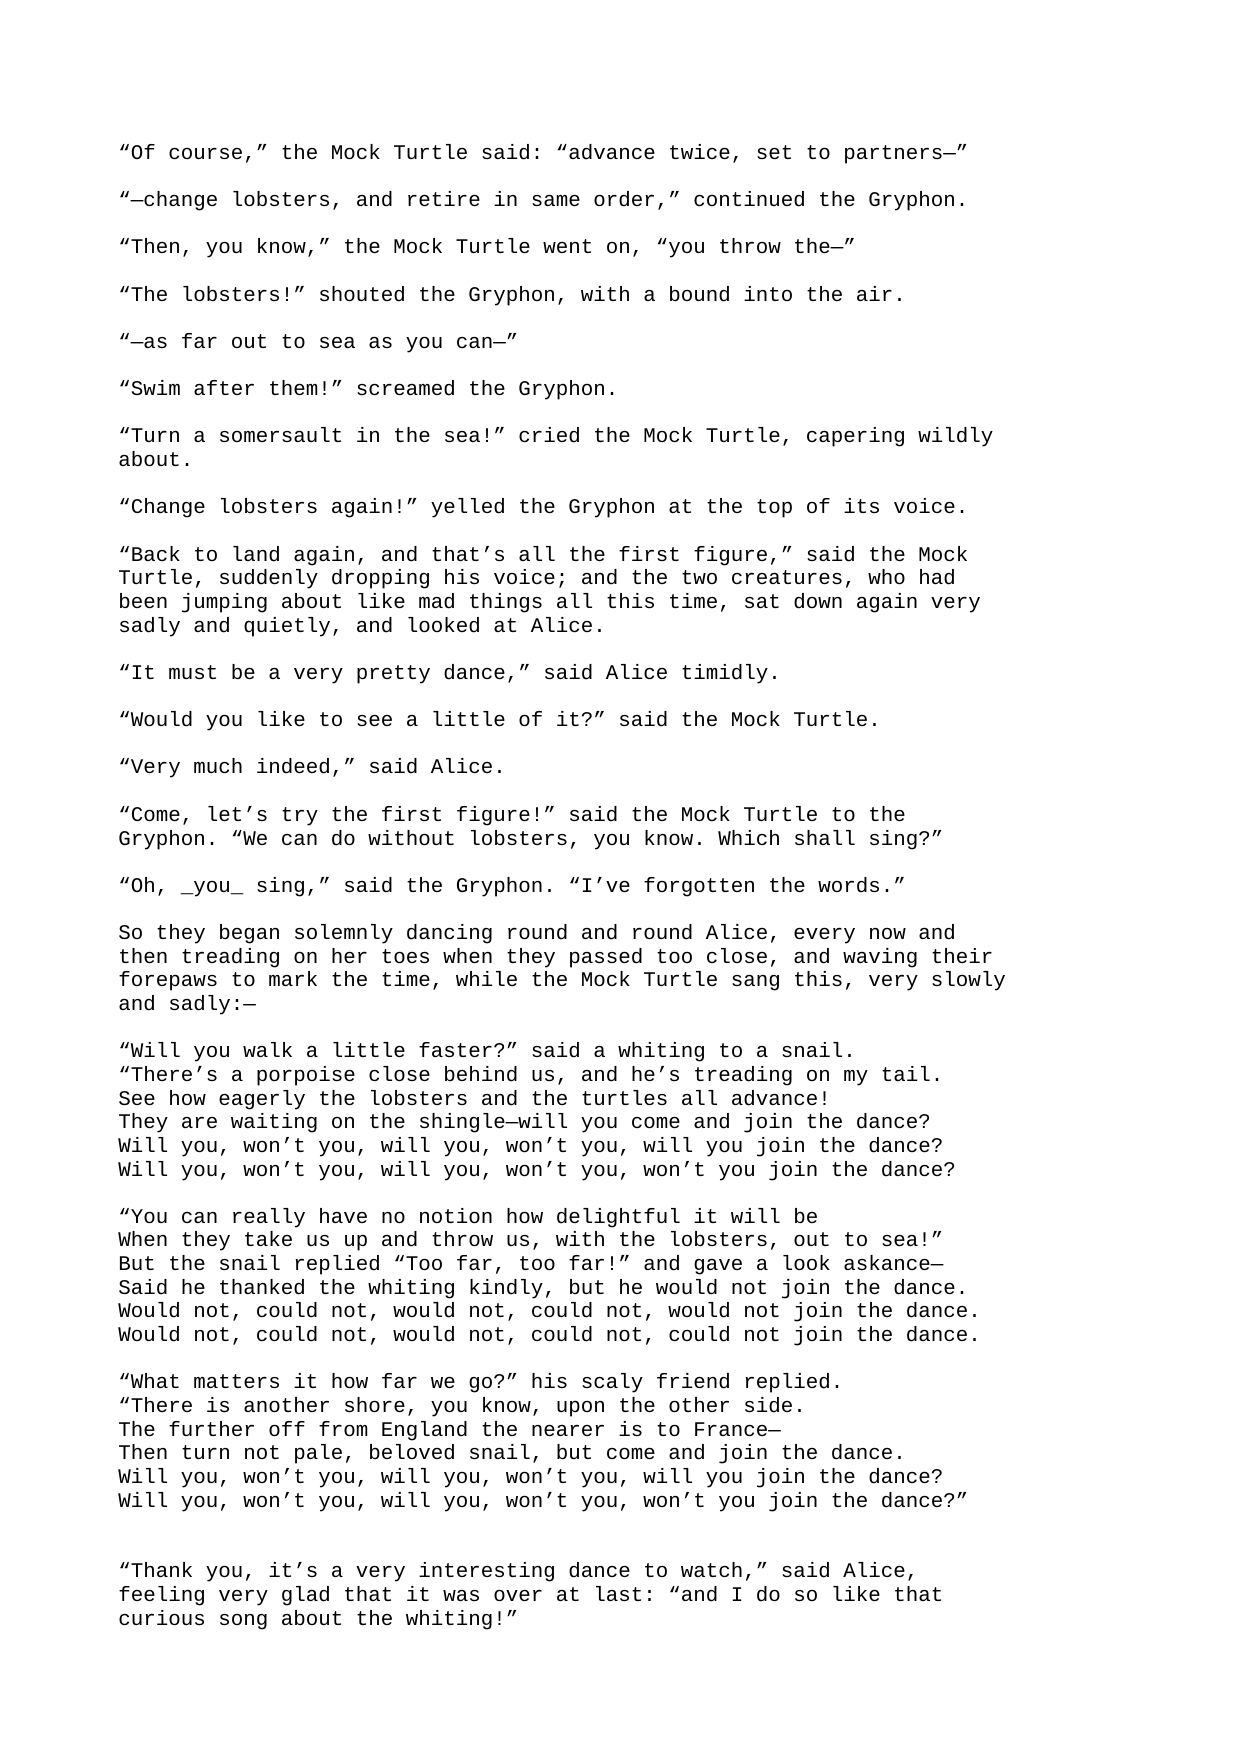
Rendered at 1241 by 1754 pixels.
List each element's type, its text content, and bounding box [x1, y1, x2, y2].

text “Then, you know,” the Mock Turtle went on, “you throw the—” [118, 236, 1122, 260]
text “Turn a somersault in the sea!” cried the Mock Turtle, capering wildly [118, 426, 1122, 449]
text Would not, could not, would not, could not, could not join the dance. [118, 1324, 1122, 1348]
text Will you, won’t you, will you, won’t you, won’t you join the dance? [118, 1158, 1122, 1182]
text See how eagerly the lobsters and the turtles all advance! [118, 1088, 1122, 1111]
text “It must be a very pretty dance,” said Alice timidly. [118, 662, 1122, 686]
text So they began solemnly dancing round and round Alice, every now and [118, 922, 1122, 946]
text forepaws to mark the time, while the Mock Turtle sang this, very slowly [118, 969, 1122, 993]
text curious song about the whiting!” [118, 1608, 1122, 1631]
text sadly and quietly, and looked at Alice. [118, 615, 1122, 638]
text But the snail replied “Too far, too far!” and gave a look askance— [118, 1253, 1122, 1277]
text Would not, could not, would not, could not, would not join the dance. [118, 1300, 1122, 1324]
text Will you, won’t you, will you, won’t you, won’t you join the dance?” [118, 1489, 1122, 1513]
text feeling very glad that it was over at last: “and I do so like that [118, 1584, 1122, 1608]
text “Very much indeed,” said Alice. [118, 757, 1122, 780]
text “Back to land again, and that’s all the first figure,” said the Mock [118, 544, 1122, 567]
text “Oh, _you_ sing,” said the Gryphon. “I’ve forgotten the words.” [118, 875, 1122, 898]
text Will you, won’t you, will you, won’t you, will you join the dance? [118, 1135, 1122, 1158]
text “What matters it how far we go?” his scaly friend replied. [118, 1371, 1122, 1395]
text They are waiting on the shingle—will you come and join the dance? [118, 1111, 1122, 1135]
text then treading on her toes when they passed too close, and waving their [118, 946, 1122, 969]
text “Come, let’s try the first figure!” said the Mock Turtle to the [118, 804, 1122, 827]
text “Thank you, it’s a very interesting dance to watch,” said Alice, [118, 1561, 1122, 1584]
text “There’s a porpoise close behind us, and he’s treading on my tail. [118, 1064, 1122, 1088]
text Turtle, suddenly dropping his voice; and the two creatures, who had [118, 567, 1122, 591]
text “—as far out to sea as you can—” [118, 331, 1122, 354]
text and sadly:— [118, 993, 1122, 1017]
text When they take us up and throw us, with the lobsters, out to sea!” [118, 1229, 1122, 1253]
text “—change lobsters, and retire in same order,” continued the Gryphon. [118, 189, 1122, 213]
text “There is another shore, you know, upon the other side. [118, 1395, 1122, 1419]
text been jumping about like mad things all this time, sat down again very [118, 591, 1122, 615]
text “Would you like to see a little of it?” said the Mock Turtle. [118, 709, 1122, 733]
text “Change lobsters again!” yelled the Gryphon at the top of its voice. [118, 496, 1122, 520]
text “Swim after them!” screamed the Gryphon. [118, 378, 1122, 402]
text “You can really have no notion how delightful it will be [118, 1206, 1122, 1229]
text Said he thanked the whiting kindly, but he would not join the dance. [118, 1277, 1122, 1300]
text The further off from England the nearer is to France— [118, 1419, 1122, 1442]
text Gryphon. “We can do without lobsters, you know. Which shall sing?” [118, 827, 1122, 851]
text “Will you walk a little faster?” said a whiting to a snail. [118, 1040, 1122, 1064]
text about. [118, 449, 1122, 473]
text Will you, won’t you, will you, won’t you, will you join the dance? [118, 1466, 1122, 1489]
text “Of course,” the Mock Turtle said: “advance twice, set to partners—” [118, 142, 1122, 165]
text “The lobsters!” shouted the Gryphon, with a bound into the air. [118, 284, 1122, 307]
text Then turn not pale, beloved snail, but come and join the dance. [118, 1442, 1122, 1466]
